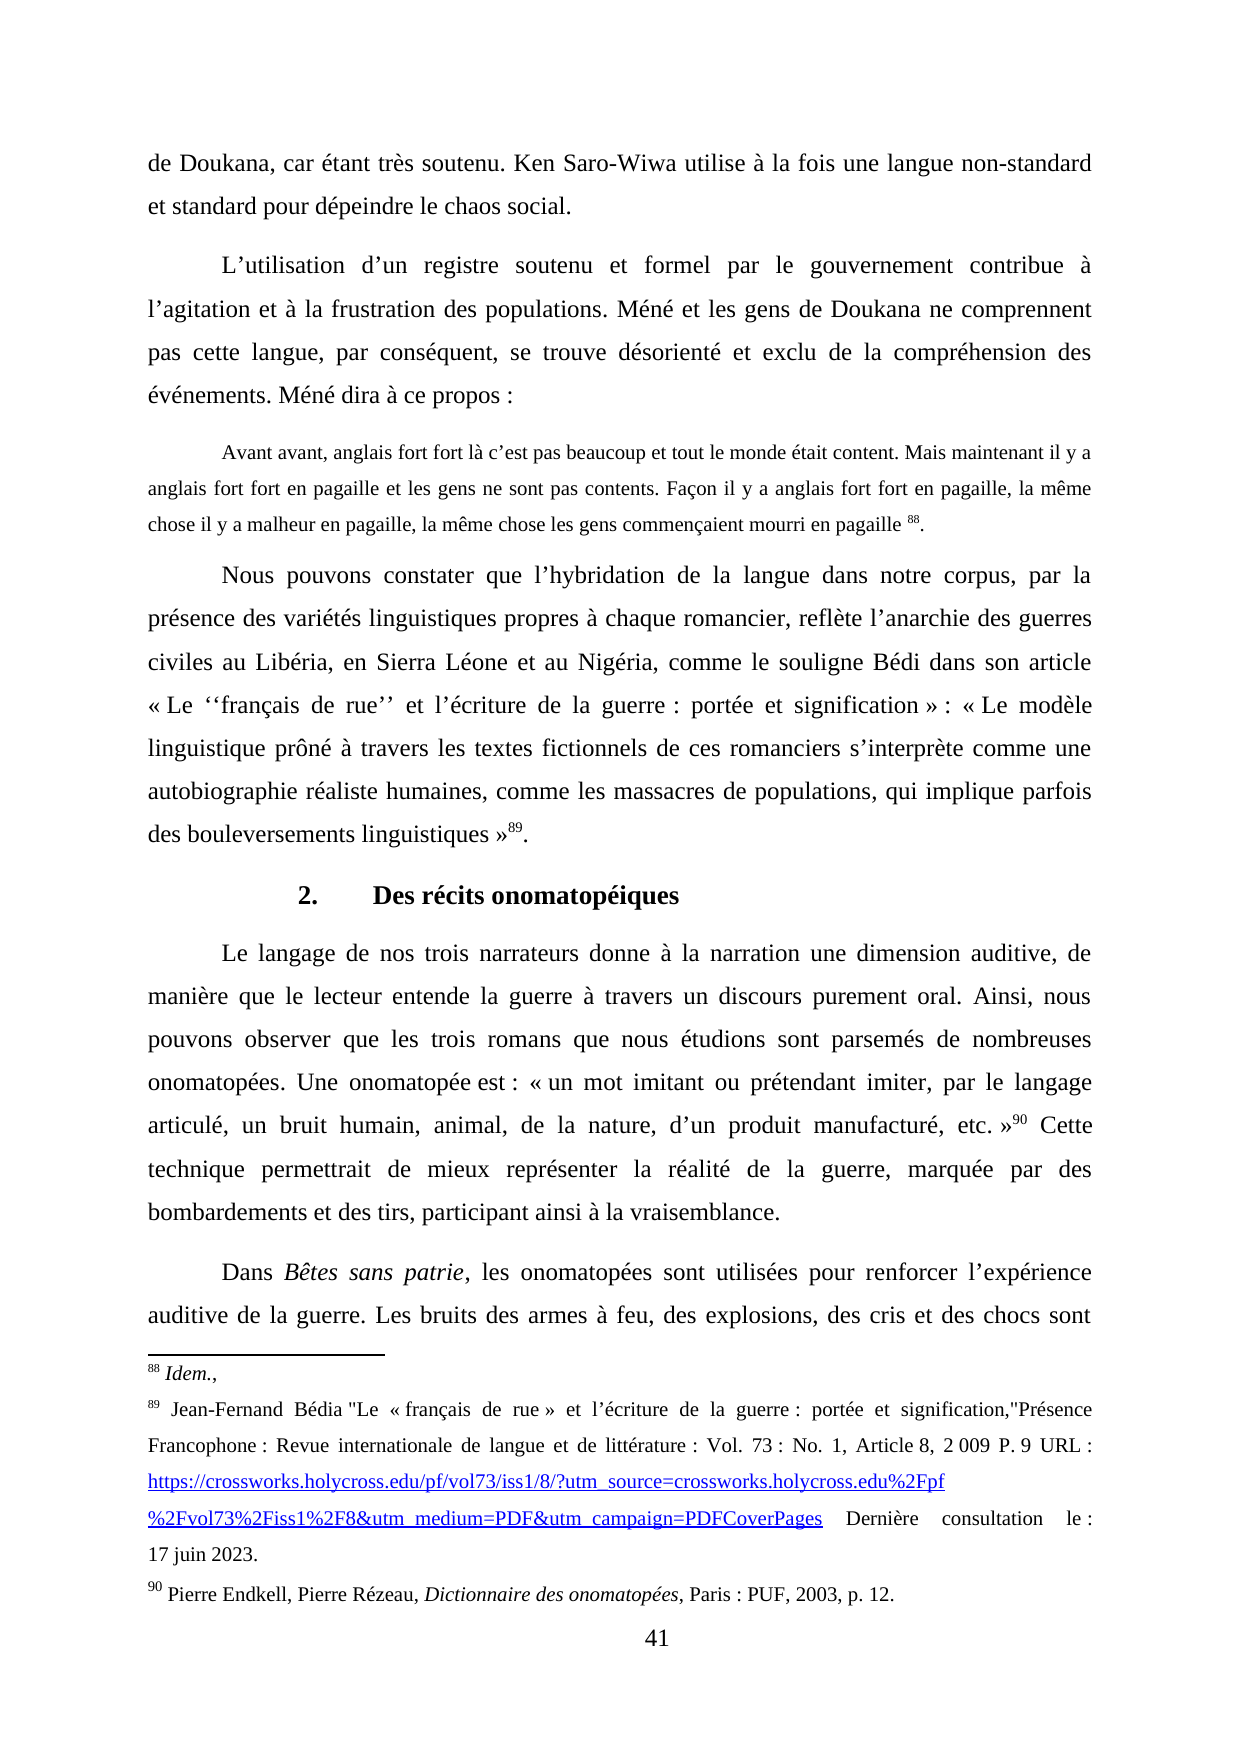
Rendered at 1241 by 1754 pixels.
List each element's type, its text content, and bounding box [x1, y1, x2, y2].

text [148, 148, 1093, 219]
text L’utilisation d’un registre soutenu et formel par le gouvernement contribue à l’agitation et à la frustration des populations. Méné et les gens de Doukana ne comprennent pas cette langue, par conséquent, se trouve désorienté et exclu de la compréhension des événements. Méné dira à ce propos : [148, 251, 1093, 409]
text Le langage de nos trois narrateurs donne à la narration une dimension auditive, de manière que le lecteur entende la guerre à travers un discours purement oral. Ainsi, nous pouvons observer que les trois romans que nous étudions sont parsemés de nombreuses onomatopées. Une onomatopée est : « un mot imitant ou prétendant imiter, par le langage articulé, un bruit humain, animal, de la nature, d’un produit manufacturé, etc. » Cette technique permettrait de mieux représenter la réalité de la guerre, marquée par des bombardements et des tirs, participant ainsi à la vraisemblance. [148, 938, 1093, 1226]
text Nous pouvons constater que l’hybridation de la langue dans notre corpus, par la présence des variétés linguistiques propres à chaque romancier, reflète l’anarchie des guerres civiles au Libéria, en Sierra Léone et au Nigéria, comme le souligne Bédi dans son article « Le ‘‘français de rue’’ et l’écriture de la guerre : portée et signification » : « Le modèle linguistique prôné à travers les textes fictionnels de ces romanciers s’interprète comme une autobiographie réaliste humaines, comme les massacres de populations, qui implique parfois des bouleversements linguistiques ». [148, 560, 1093, 848]
subtitle Des récits onomatopéiques [298, 879, 1093, 910]
text Avant avant, anglais fort fort là c’est pas beaucoup et tout le monde était content. Mais maintenant il y a anglais fort fort en pagaille et les gens ne sont pas contents. Façon il y a anglais fort fort en pagaille, la même chose il y a malheur en pagaille, la même chose les gens commençaient mourri en pagaille . [148, 440, 1093, 536]
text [148, 1257, 1093, 1328]
